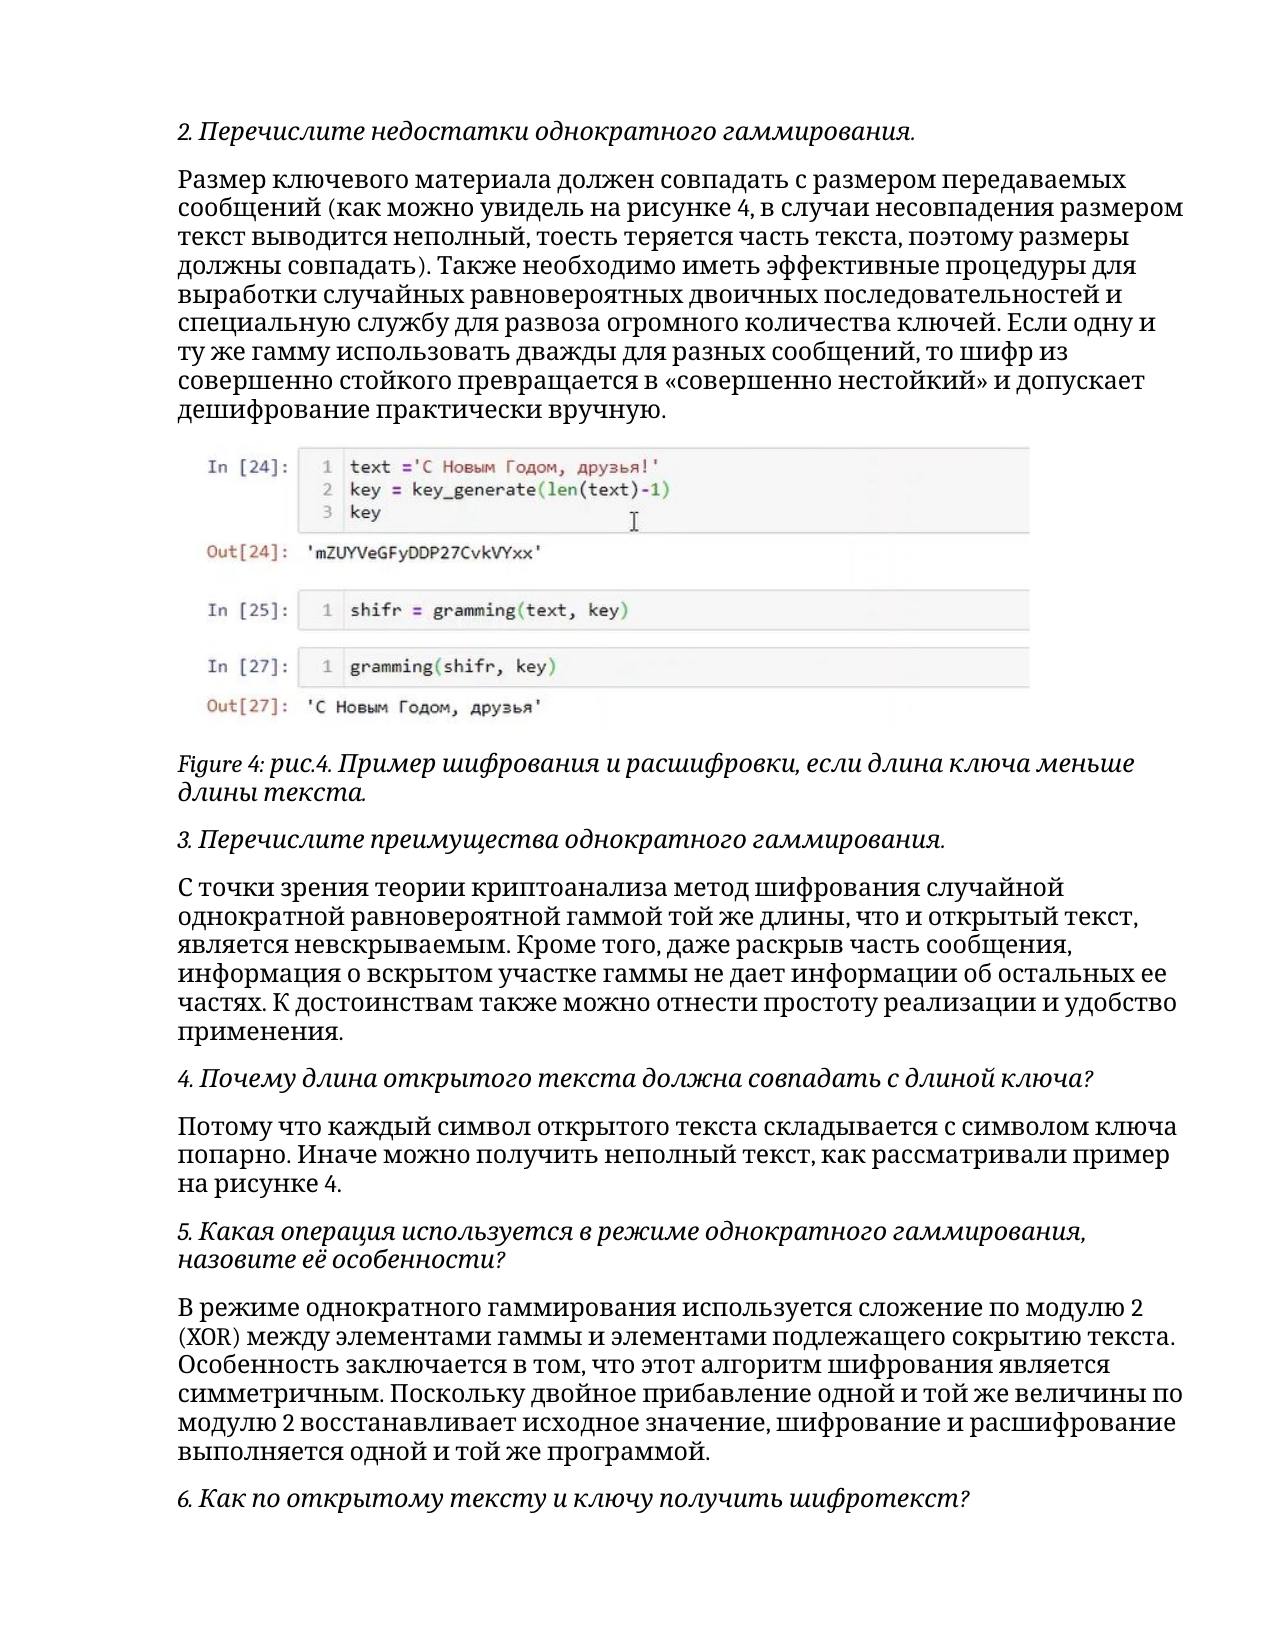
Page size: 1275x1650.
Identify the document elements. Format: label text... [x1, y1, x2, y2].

text 5. Какая операция используется в режиме однократного гаммирования, назовите её особенности? [177, 1218, 1186, 1275]
text 2. Перечислите недостатки однократного гаммирования. [177, 118, 1186, 147]
text 4. Почему длина открытого текста должна совпадать с длиной ключа? [177, 1065, 1186, 1094]
text 6. Как по открытому тексту и ключу получить шифротекст? [177, 1485, 1186, 1514]
picture [177, 443, 1030, 730]
text С точки зрения теории криптоанализа метод шифрования случайной однократной равновероятной гаммой той же длины, что и открытый текст, является невскрываемым. Кроме того, даже раскрыв часть сообщения, информация о вскрытом участке гаммы не дает информации об остальных ее частях. К достоинствам также можно отнести простоту реализации и удобство применения. [177, 874, 1186, 1046]
text Потому что каждый символ открытого текста складывается с символом ключа попарно. Иначе можно получить неполный текст, как рассматривали пример на рисунке 4. [177, 1113, 1186, 1199]
text В режиме однократного гаммирования используется сложение по модулю 2 (XOR) между элементами гаммы и элементами подлежащего сокрытию текста. Особенность заключается в том, что этот алгоритм шифрования является симметричным. Поскольку двойное прибавление одной и той же величины по модулю 2 восстанавливает исходное значение, шифрование и расшифрование выполняется одной и той же программой. [177, 1294, 1186, 1466]
text 3. Перечислите преимущества однократного гаммирования. [177, 826, 1186, 855]
text Figure 4: рис.4. Пример шифрования и расшифровки, если длина ключа меньше длины текста. [177, 750, 1186, 808]
text Размер ключевого материала должен совпадать с размером передаваемых сообщений (как можно увидель на рисунке 4, в случаи несовпадения размером текст выводится неполный, тоесть теряется часть текста, поэтому размеры должны совпадать). Также необходимо иметь эффективные процедуры для выработки случайных равновероятных двоичных последовательностей и специальную службу для развоза огромного количества ключей. Если одну и ту же гамму использовать дважды для разных сообщений, то шифр из совершенно стойкого превращается в «совершенно нестойкий» и допускает дешифрование практически вручную. [177, 166, 1186, 424]
